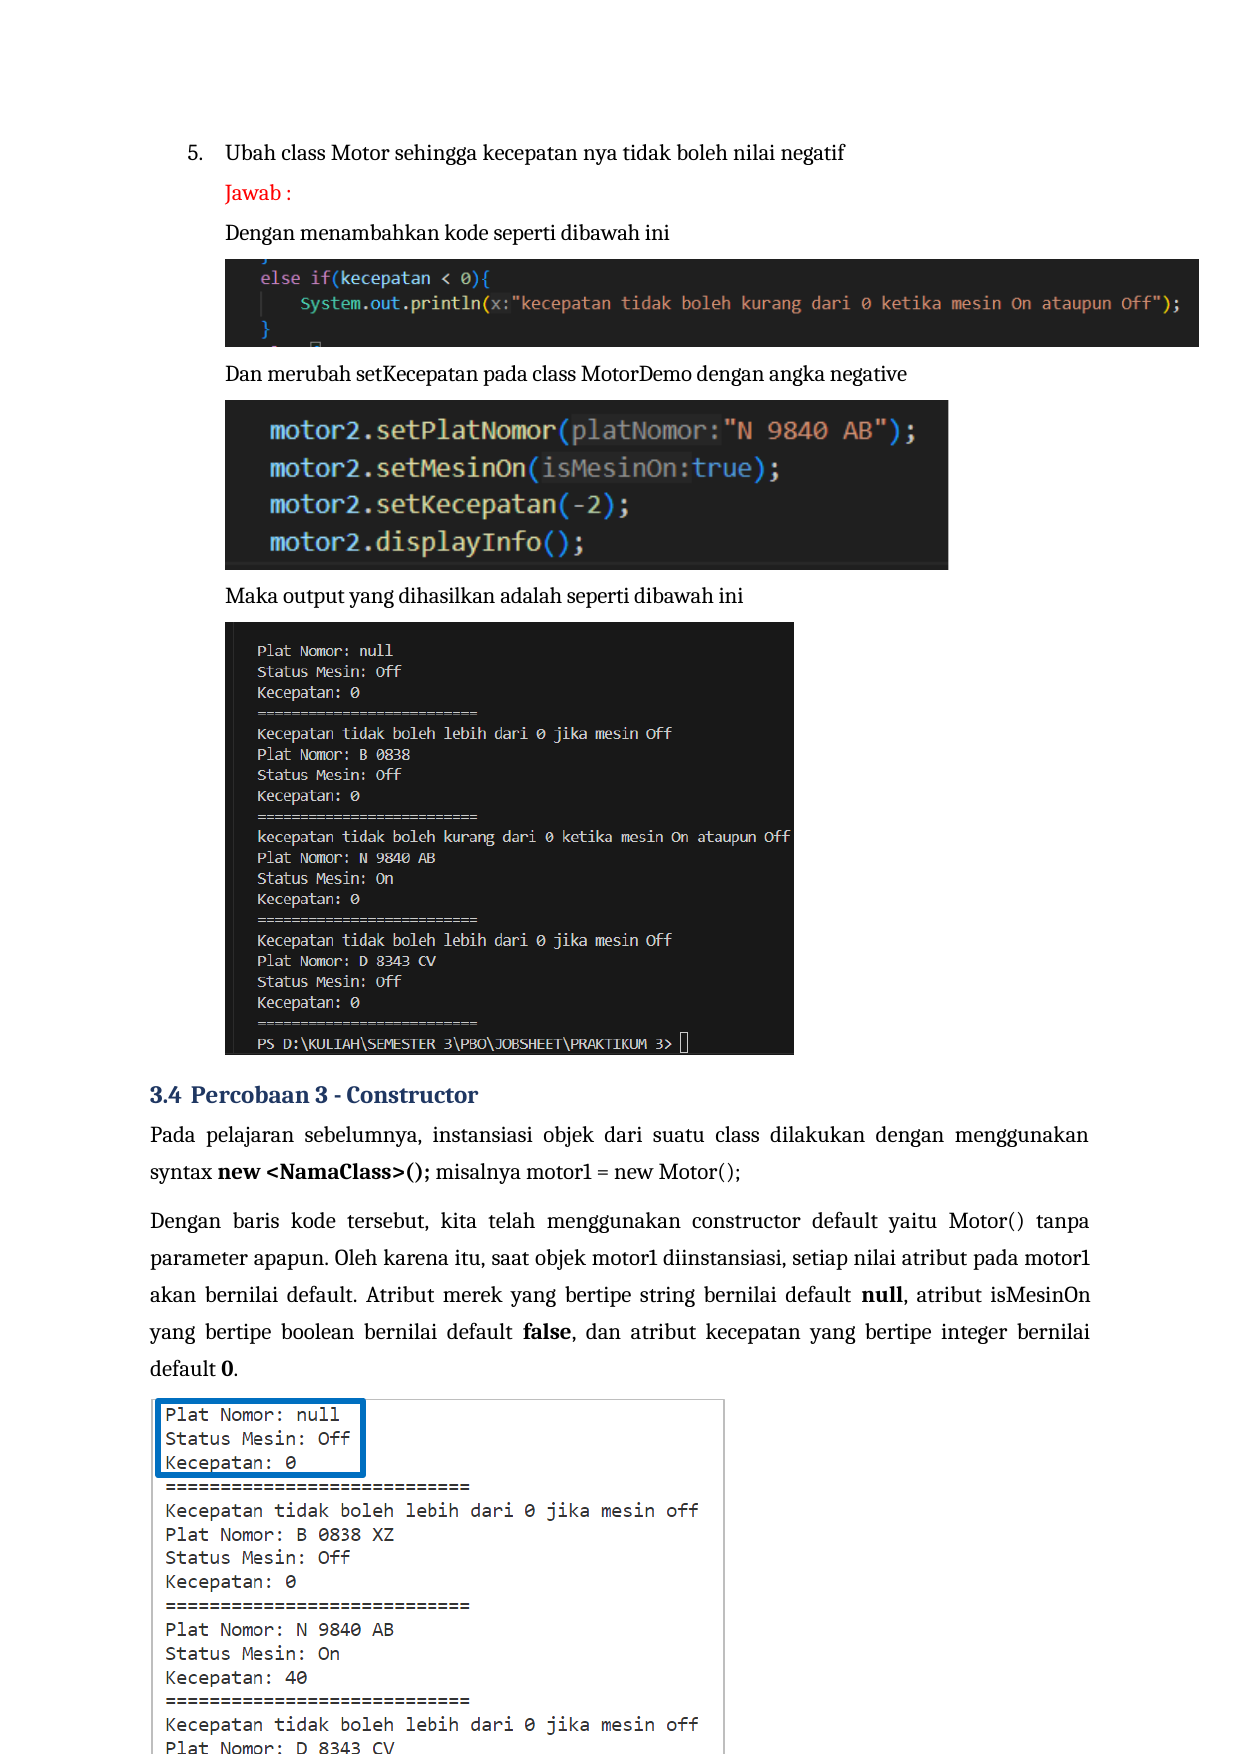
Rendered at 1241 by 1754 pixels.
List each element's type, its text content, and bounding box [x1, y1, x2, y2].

picture [166, 1407, 360, 1472]
picture [225, 259, 1199, 347]
picture [166, 1407, 698, 1754]
picture [225, 622, 794, 1055]
text Pada pelajaran sebelumnya, instansiasi objek dari suatu class dilakukan dengan menggunakan syntax new <NamaClass>(); misalnya motor1 = new Motor(); [150, 1122, 1090, 1185]
list Jawab : [225, 179, 1113, 206]
text Dengan baris kode tersebut, kita telah menggunakan constructor default yaitu Motor() tanpa parameter apapun. Oleh karena itu, saat objek motor1 diinstansiasi, setiap nilai atribut pada motor1 akan bernilai default. Atribut merek yang bertipe string bernilai default null, atribut isMesinOn yang bertipe boolean bernilai default false, dan atribut kecepatan yang bertipe integer bernilai default 0. [150, 1208, 1091, 1382]
list Dan merubah setKecepatan pada class MotorDemo dengan angka negative [225, 361, 1113, 387]
list Dengan menambahkan kode seperti dibawah ini [225, 219, 1113, 246]
list Ubah class Motor sehingga kecepatan nya tidak boleh nilai negatif [187, 139, 1113, 166]
picture [225, 400, 949, 570]
subtitle Percobaan 3 - Constructor [150, 1081, 1113, 1109]
list Maka output yang dihasilkan adalah seperti dibawah ini [225, 583, 1113, 609]
